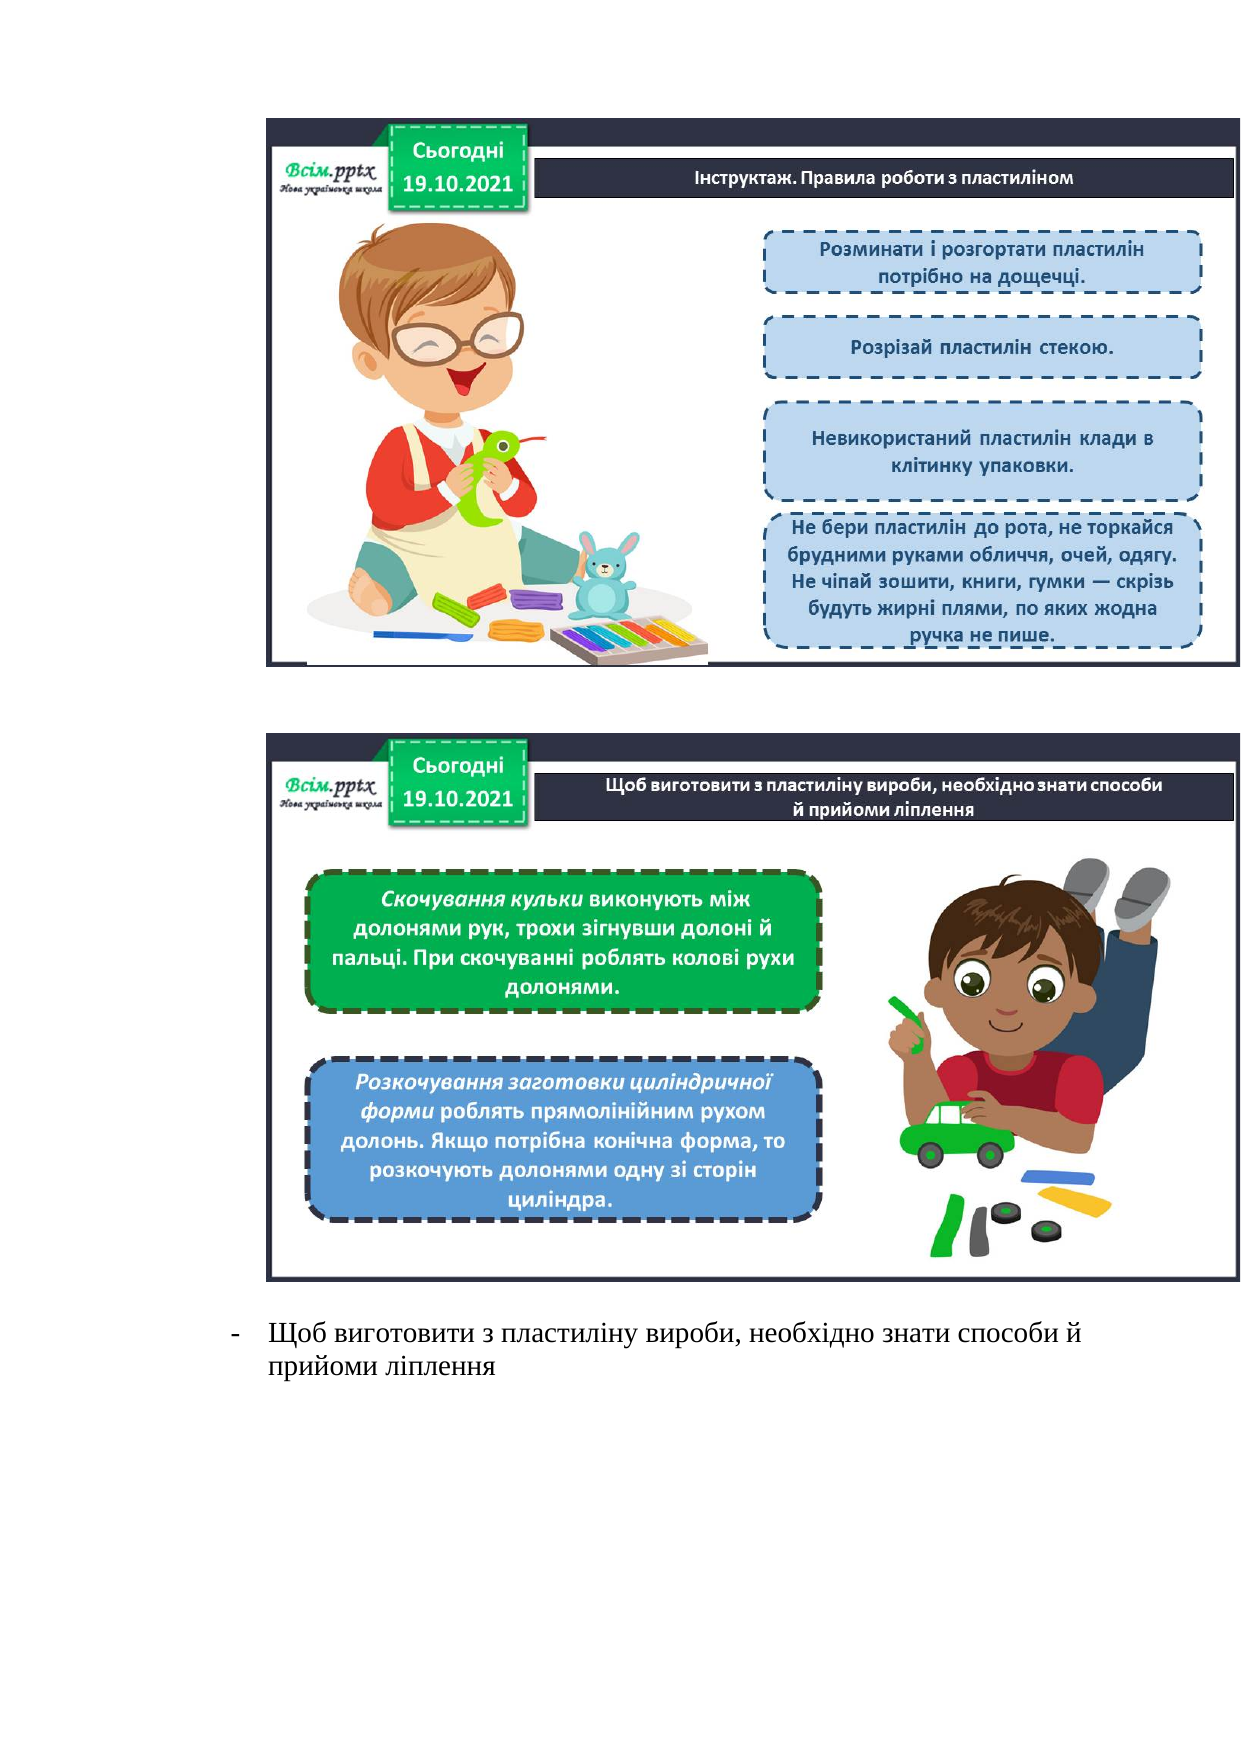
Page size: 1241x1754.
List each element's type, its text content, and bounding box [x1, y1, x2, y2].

picture [266, 118, 1241, 667]
list Щоб виготовити з пластиліну вироби, необхідно знати способи й прийоми ліплення [230, 1315, 1152, 1382]
picture [266, 733, 1241, 1282]
